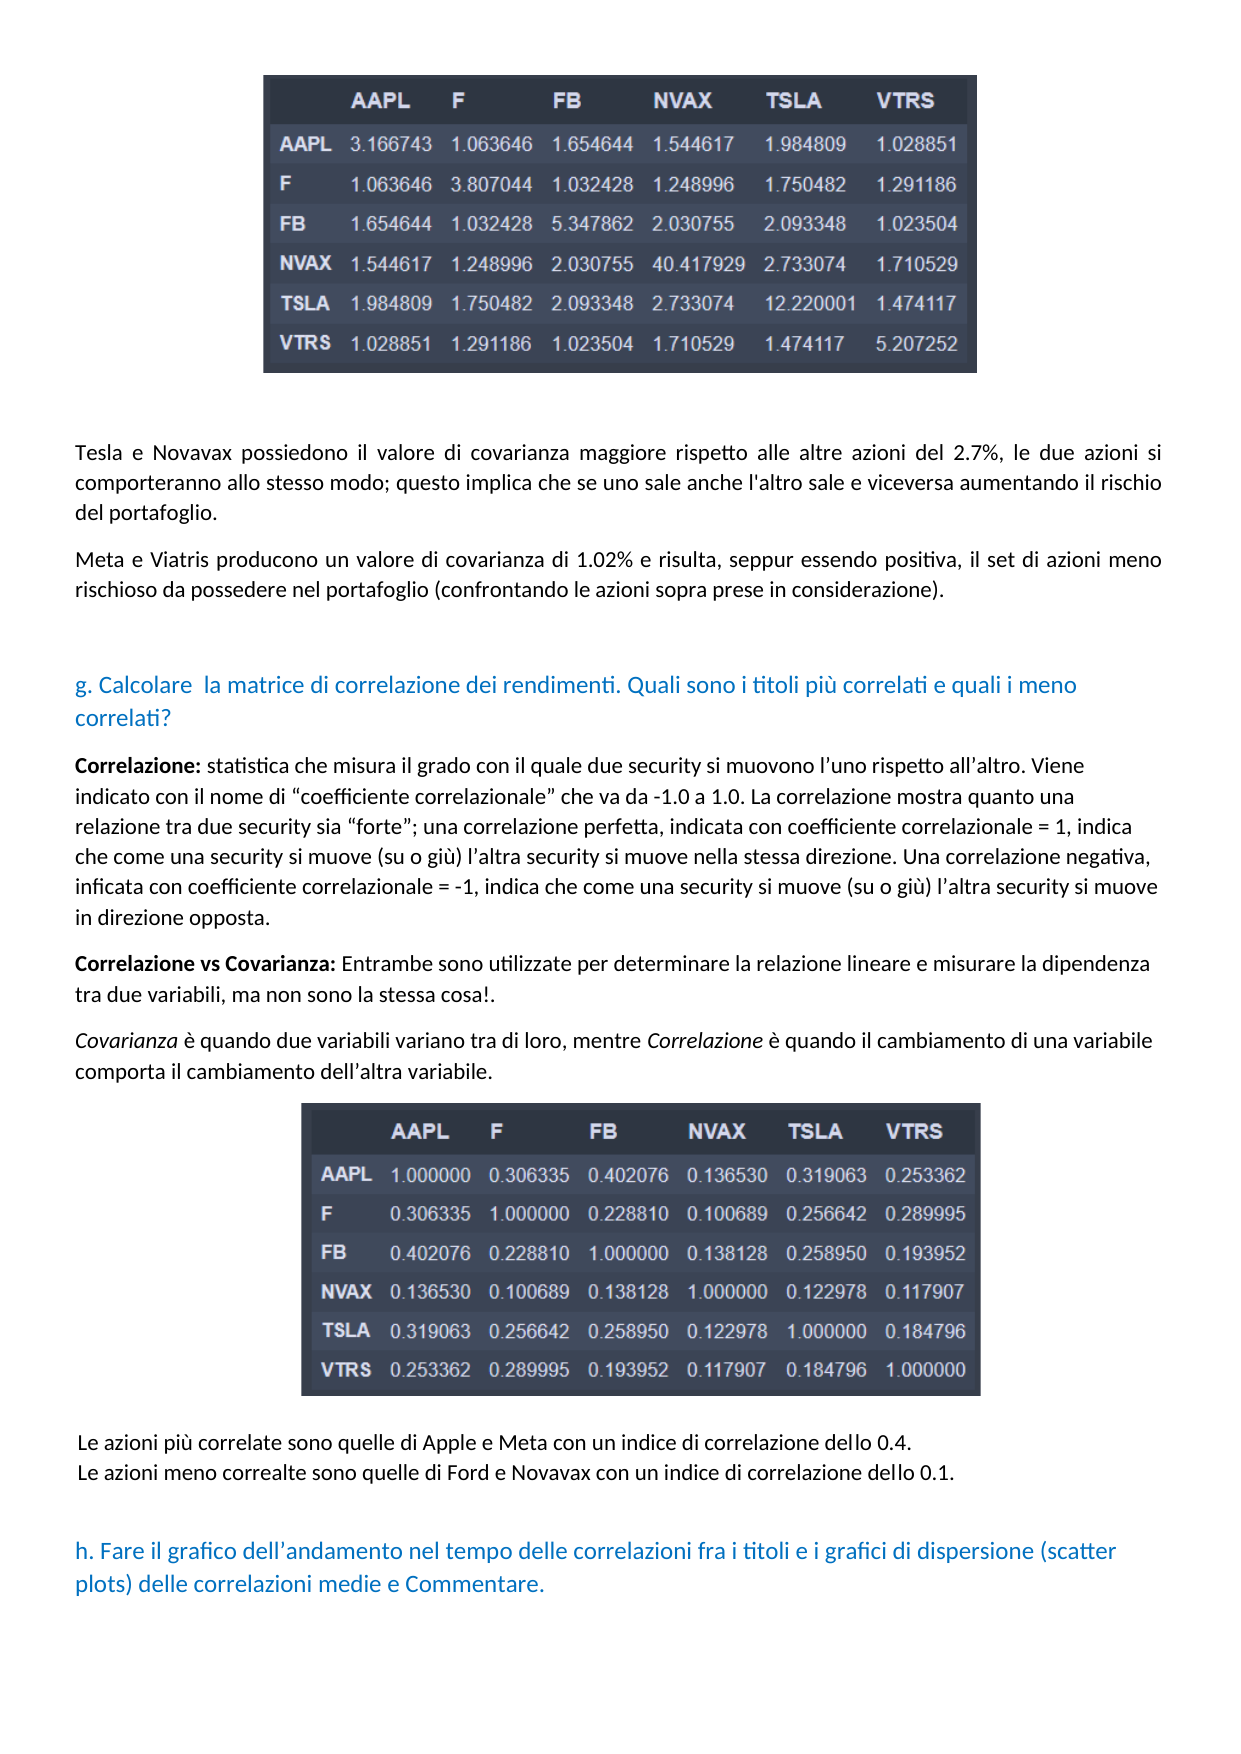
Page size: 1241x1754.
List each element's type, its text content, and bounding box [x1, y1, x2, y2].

list Correlazione: statistica che misura il grado con il quale due security si muovono l’uno rispetto all’altro. Viene indicato con il nome di “coefficiente correlazionale” che va da -1.0 a 1.0. La correlazione mostra quanto una relazione tra due security sia “forte”; una correlazione perfetta, indicata con coefficiente correlazionale = 1, indica che come una security si muove (su o giù) l’altra security si muove nella stessa direzione. Una correlazione negativa, inficata con coefficiente correlazionale = -1, indica che come una security si muove (su o giù) l’altra security si muove in direzione opposta. [75, 752, 1165, 931]
list g. Calcolare la matrice di correlazione dei rendimenti. Quali sono i titoli più correlati e quali i meno correlati? [75, 669, 1165, 733]
picture [263, 75, 977, 373]
list Le azioni meno correalte sono quelle di Ford e Novavax con un indice di correlazione dello 0.1. [4, 1458, 1165, 1486]
list Covarianza è quando due variabili variano tra di loro, mentre Correlazione è quando il cambiamento di una variabile comporta il cambiamento dell’altra variabile. [75, 1027, 1165, 1085]
list Correlazione vs Covarianza: Entrambe sono utilizzate per determinare la relazione lineare e misurare la dipendenza tra due variabili, ma non sono la stessa cosa!. [75, 949, 1165, 1008]
list Le azioni più correlate sono quelle di Apple e Meta con un indice di correlazione dello 0.4. [4, 1428, 1165, 1456]
list h. Fare il grafico dell’andamento nel tempo delle correlazioni fra i titoli e i grafici di dispersione (scatter plots) delle correlazioni medie e Commentare. [75, 1535, 1165, 1599]
picture [301, 1103, 981, 1396]
list Tesla e Novavax possiedono il valore di covarianza maggiore rispetto alle altre azioni del 2.7%, le due azioni si comporteranno allo stesso modo; questo implica che se uno sale anche l'altro sale e viceversa aumentando il rischio del portafoglio. [75, 438, 1165, 526]
list Meta e Viatris producono un valore di covarianza di 1.02% e risulta, seppur essendo positiva, il set di azioni meno rischioso da possedere nel portafoglio (confrontando le azioni sopra prese in considerazione). [75, 545, 1165, 603]
